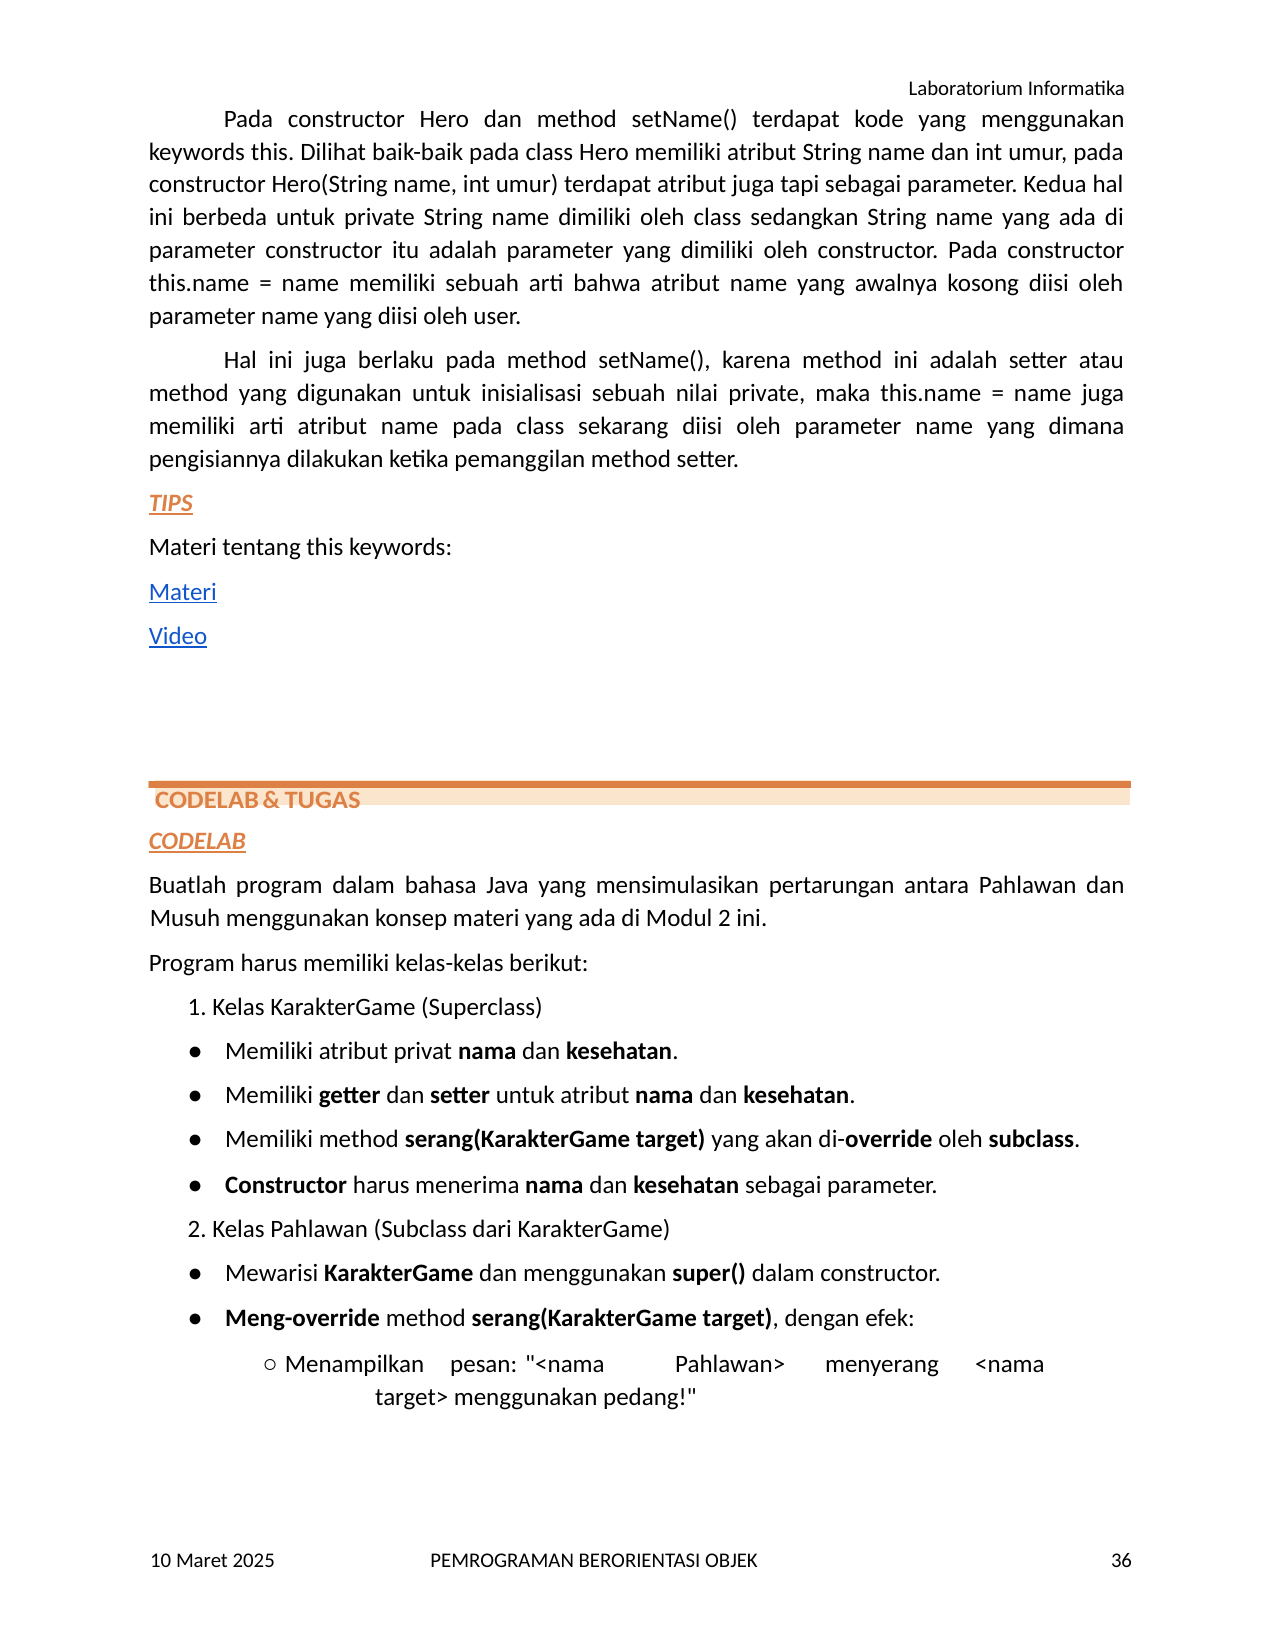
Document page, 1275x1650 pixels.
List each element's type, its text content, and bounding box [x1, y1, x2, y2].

text Materi [148, 576, 1174, 606]
text ○ Menampilkan pesan: "<nama Pahlawan> menyerang <nama target> menggunakan pedang!" [262, 1348, 1125, 1411]
text Video [148, 620, 1174, 650]
list Meng-override method serang(KarakterGame target), dengan efek: [187, 1302, 1149, 1332]
text 1. Kelas KarakterGame (Superclass) [187, 991, 1125, 1021]
subtitle CODELAB [148, 825, 1125, 856]
picture [148, 781, 1131, 788]
list Mewarisi KarakterGame dan menggunakan super() dalam constructor. [187, 1258, 1149, 1288]
text Pada constructor Hero dan method setName() terdapat kode yang menggunakan keywords this. Dilihat baik-baik pada class Hero memiliki atribut String name dan int umur, pada constructor Hero(String name, int umur) terdapat atribut juga tapi sebagai parameter. Kedua hal ini berbeda untuk private String name dimiliki oleh class sedangkan String name yang ada di parameter constructor itu adalah parameter yang dimiliki oleh constructor. Pada constructor this.name = name memiliki sebuah arti bahwa atribut name yang awalnya kosong diisi oleh parameter name yang diisi oleh user. [148, 103, 1125, 331]
text Hal ini juga berlaku pada method setName(), karena method ini adalah setter atau method yang digunakan untuk inisialisasi sebuah nilai private, maka this.name = name juga memiliki arti atribut name pada class sekarang diisi oleh parameter name yang dimana pengisiannya dilakukan ketika pemanggilan method setter. [148, 344, 1125, 474]
list Memiliki method serang(KarakterGame target) yang akan di-override oleh subclass. [187, 1123, 1125, 1154]
text Program harus memiliki kelas-kelas berikut: [148, 947, 1125, 977]
subtitle TIPS [148, 487, 1125, 518]
list Memiliki getter dan setter untuk atribut nama dan kesehatan. [187, 1079, 1125, 1110]
text 2. Kelas Pahlawan (Subclass dari KarakterGame) [187, 1213, 1125, 1244]
list Constructor harus menerima nama dan kesehatan sebagai parameter. [187, 1169, 1125, 1200]
text Buatlah program dalam bahasa Java yang mensimulasikan pertarungan antara Pahlawan dan Musuh menggunakan konsep materi yang ada di Modul 2 ini. [148, 869, 1125, 933]
list Memiliki atribut privat nama dan kesehatan. [187, 1035, 1125, 1066]
text Materi tentang this keywords: [148, 531, 1125, 562]
